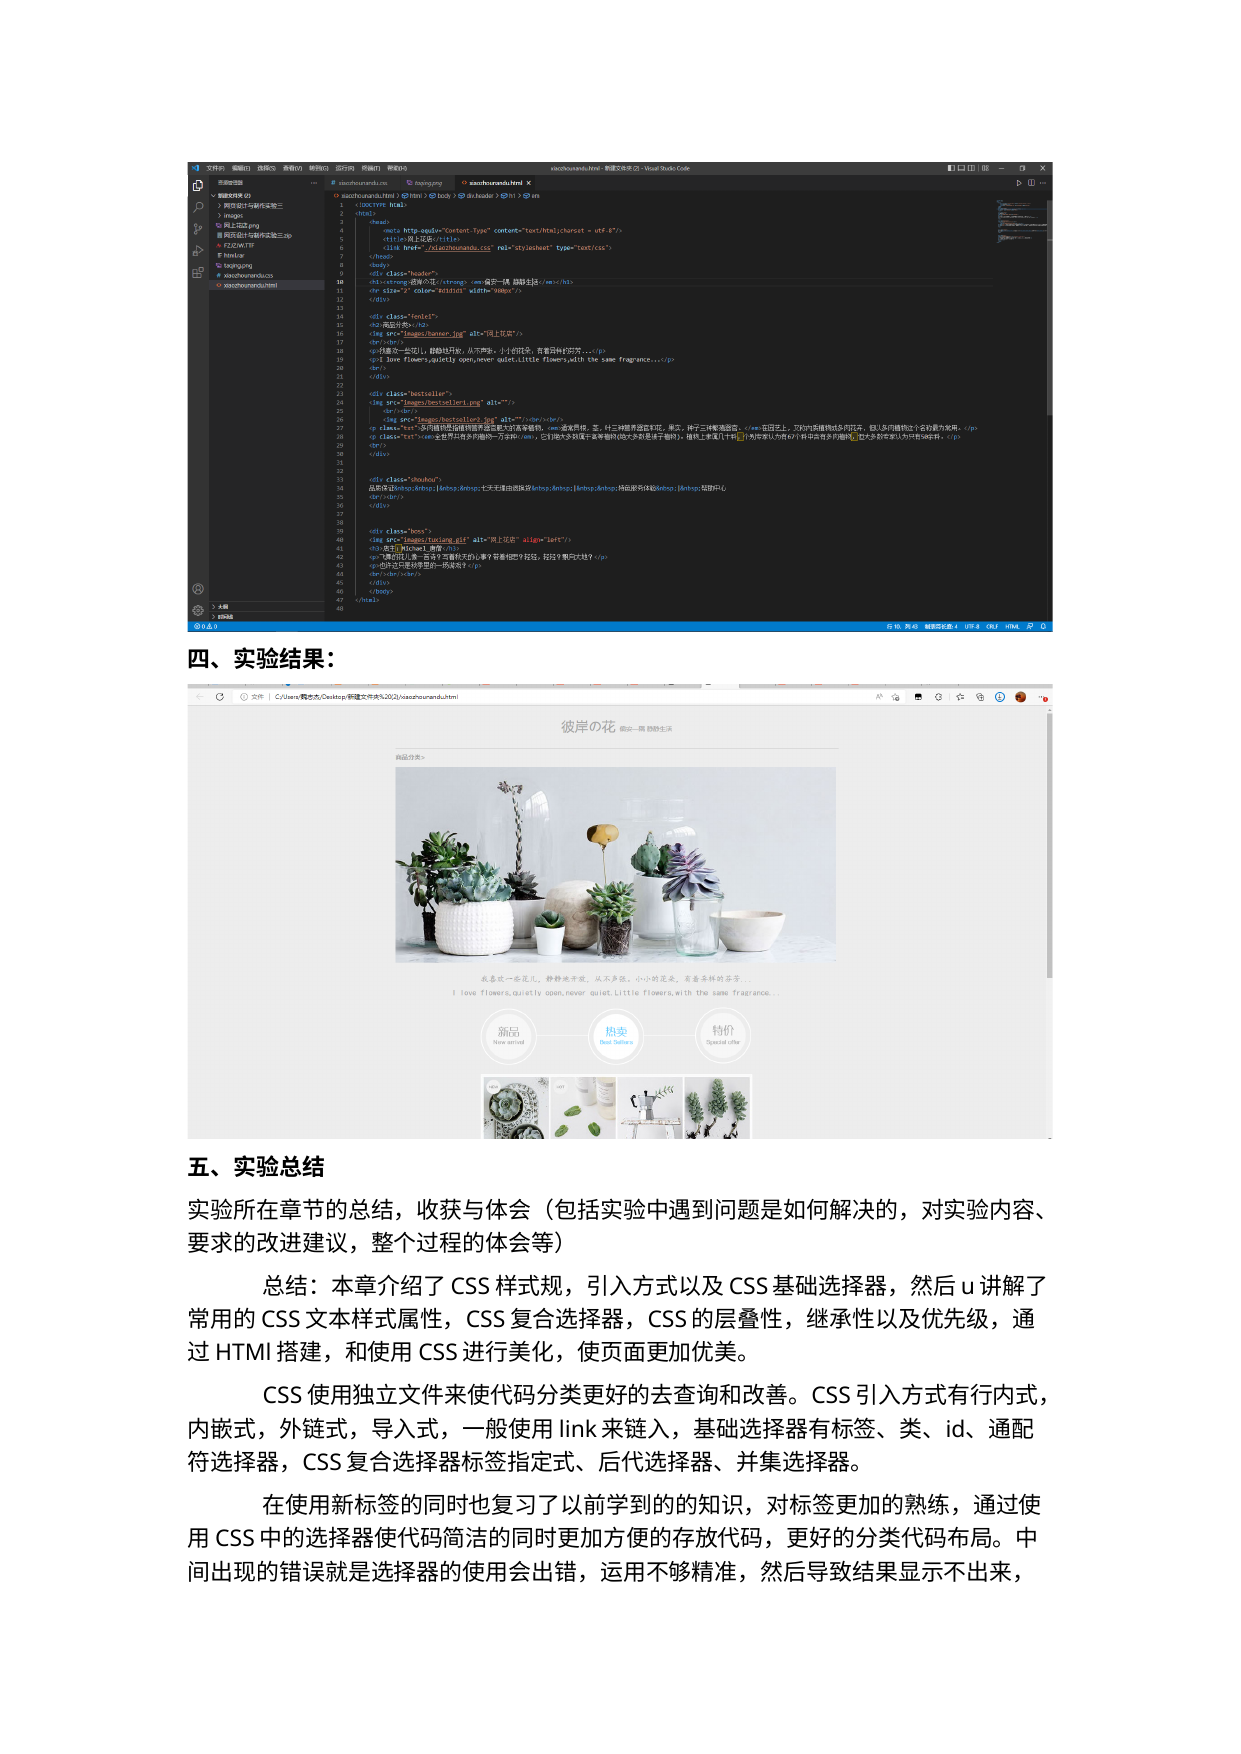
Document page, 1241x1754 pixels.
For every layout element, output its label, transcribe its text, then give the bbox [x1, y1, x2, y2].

text 五、实验总结 [187, 1148, 1053, 1182]
text 四、实验结果： [187, 641, 1053, 674]
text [187, 1487, 1053, 1587]
picture [187, 162, 1053, 632]
text CSS使用独立文件来使代码分类更好的去查询和改善。CSS引入方式有行内式，内嵌式，外链式，导入式，一般使用link来链入，基础选择器有标签、类、id、通配符选择器，CSS复合选择器标签指定式、后代选择器、并集选择器。 [187, 1377, 1053, 1477]
text 总结：本章介绍了CSS样式规，引入方式以及CSS基础选择器，然后u讲解了常用的CSS文本样式属性，CSS复合选择器，CSS的层叠性，继承性以及优先级，通过HTMl搭建，和使用CSS进行美化，使页面更加优美。 [187, 1268, 1053, 1368]
text 实验所在章节的总结，收获与体会（包括实验中遇到问题是如何解决的，对实验内容、要求的改进建议，整个过程的体会等） [187, 1191, 1053, 1258]
picture [187, 684, 1053, 1139]
